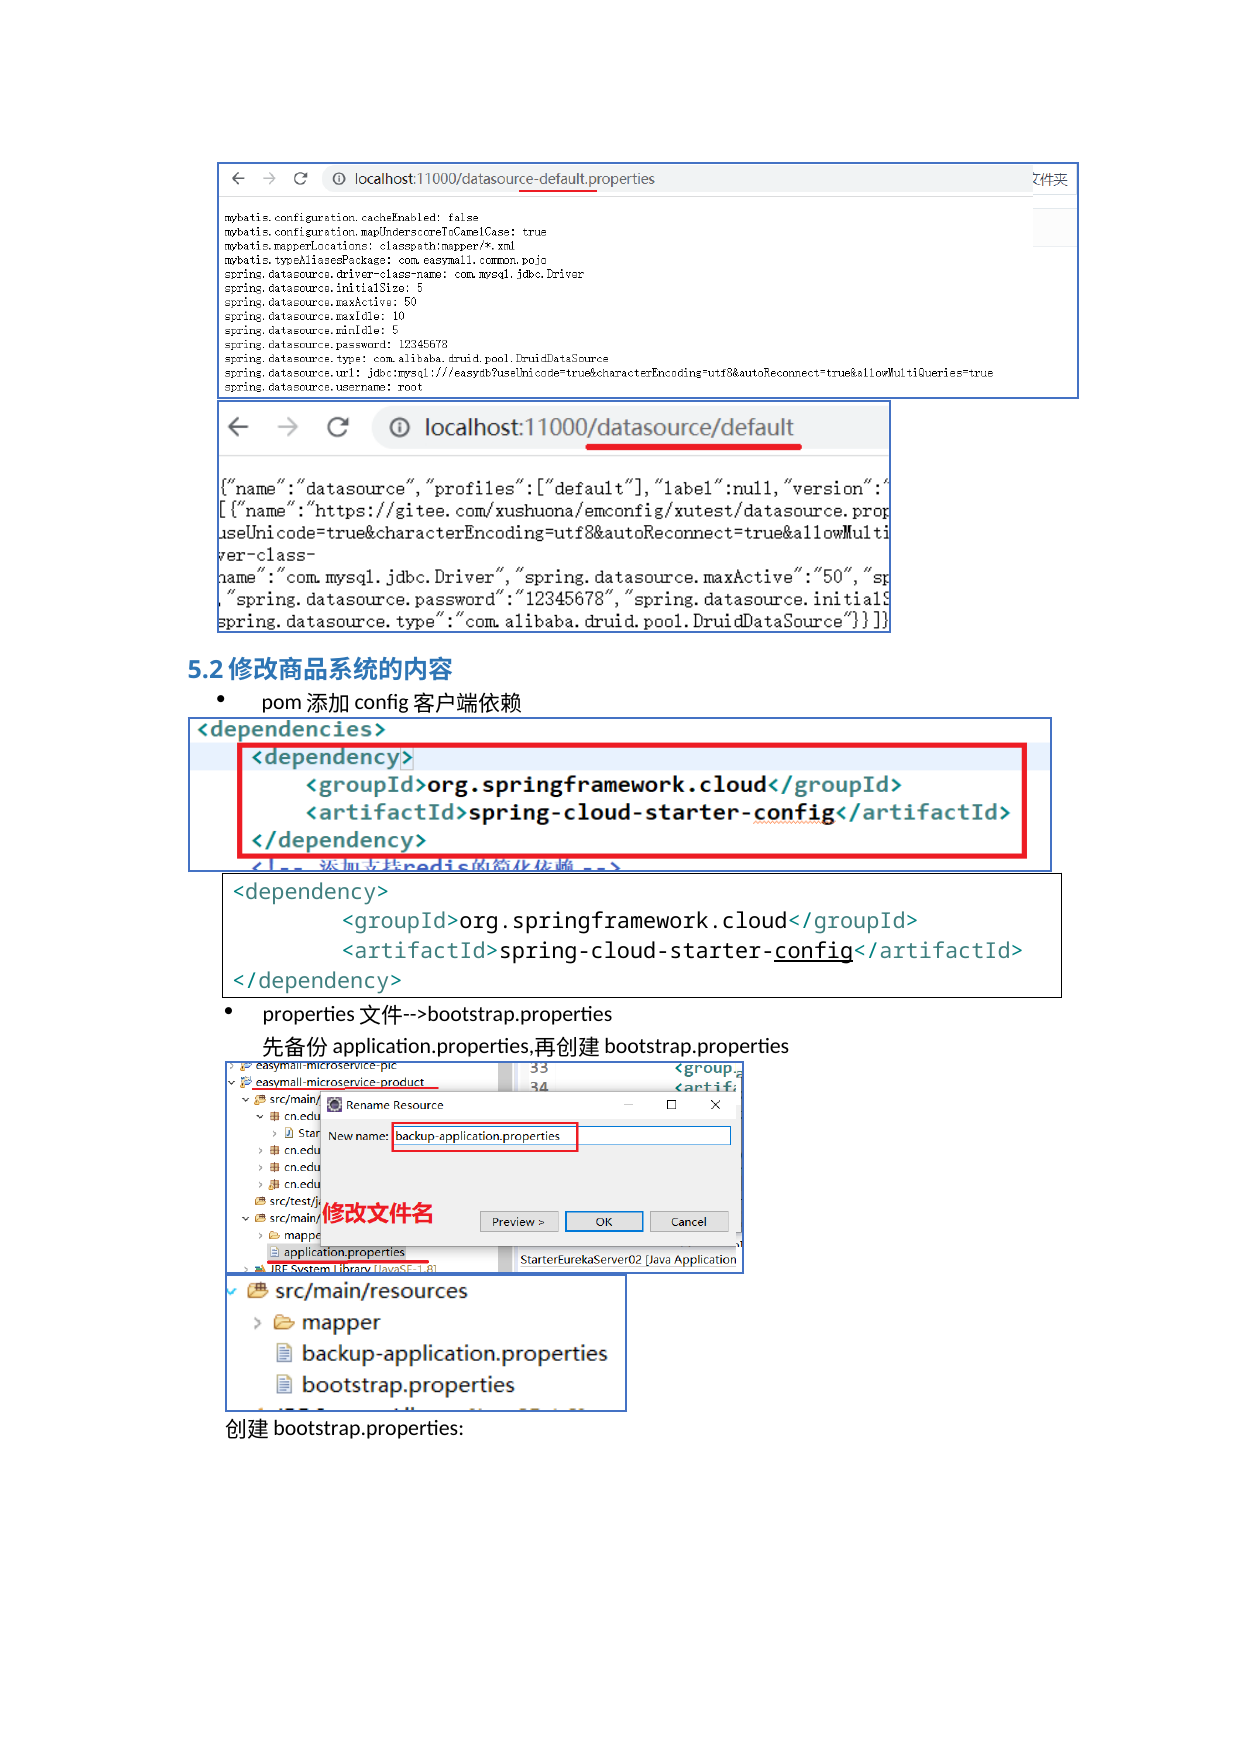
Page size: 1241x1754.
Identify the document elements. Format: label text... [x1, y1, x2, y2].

list pom添加config客户端依赖 [217, 686, 1053, 717]
text 5.2修改商品系统的内容 [187, 649, 1053, 686]
picture [227, 1063, 742, 1272]
text 先备份application.properties,再创建bootstrap.properties [262, 1029, 1029, 1061]
picture [190, 719, 1050, 870]
picture [227, 1276, 625, 1410]
text </dependency> [223, 962, 1061, 997]
text <dependency> [223, 874, 1061, 902]
text <artifactId>spring-cloud-starter-config</artifactId> [223, 932, 1061, 962]
text <groupId>org.springframework.cloud</groupId> [223, 902, 1061, 932]
text 创建bootstrap.properties: [225, 1412, 1029, 1444]
picture [219, 164, 1077, 397]
list properties文件-->bootstrap.properties [225, 998, 1029, 1029]
picture [219, 402, 889, 631]
